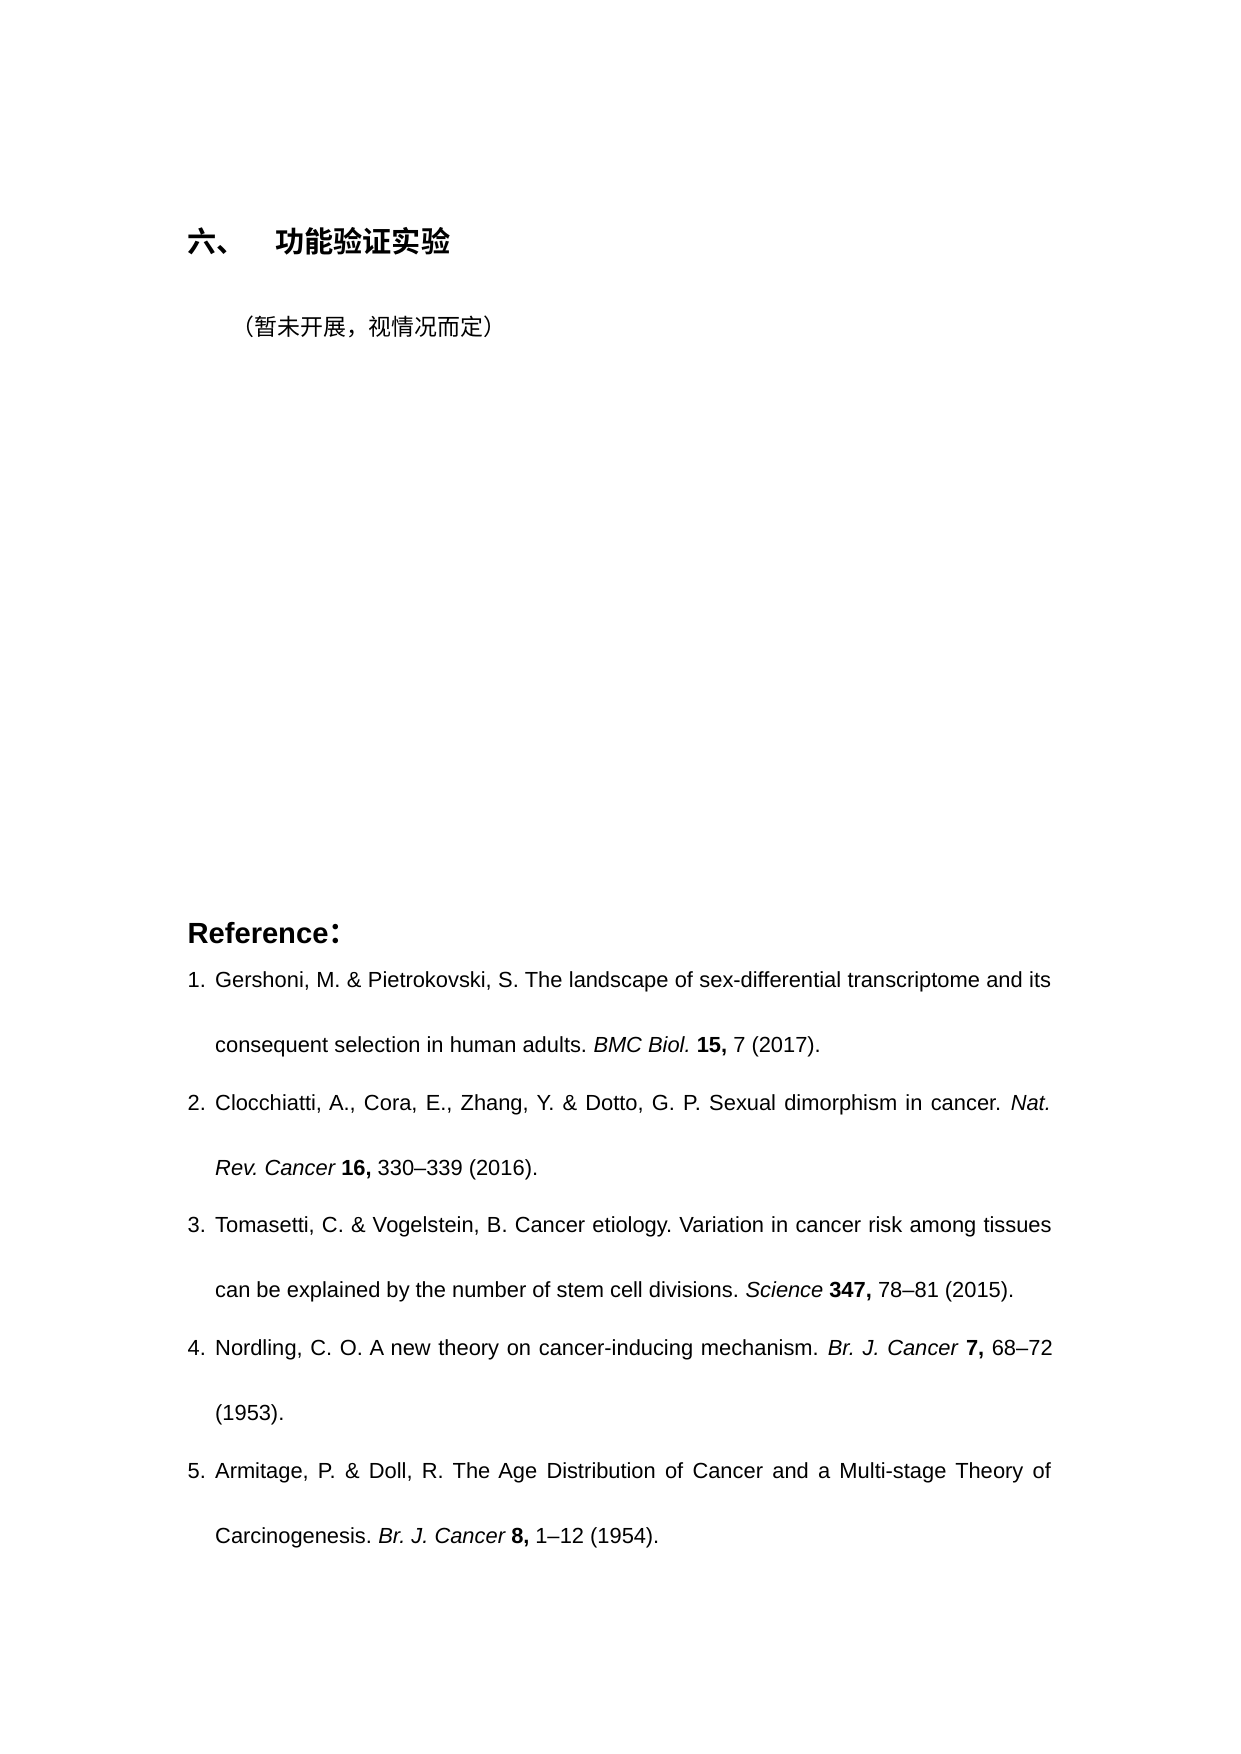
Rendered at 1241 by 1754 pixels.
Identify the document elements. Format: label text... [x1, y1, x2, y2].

list （暂未开展，视情况而定） [231, 293, 1053, 358]
text 3. Tomasetti, C. & Vogelstein, B. Cancer etiology. Variation in cancer risk among tissues can be explained by the number of stem cell divisions. Science 347, 78–81 (2015). [187, 1208, 1053, 1306]
text Reference： [187, 898, 1053, 963]
text 4. Nordling, C. O. A new theory on cancer-inducing mechanism. Br. J. Cancer 7, 68–72 (1953). [187, 1331, 1053, 1429]
text 1. Gershoni, M. & Pietrokovski, S. The landscape of sex-differential transcriptome and its consequent selection in human adults. BMC Biol. 15, 7 (2017). [187, 963, 1053, 1061]
text 5. Armitage, P. & Doll, R. The Age Distribution of Cancer and a Multi-stage Theory of Carcinogenesis. Br. J. Cancer 8, 1–12 (1954). [187, 1454, 1053, 1551]
list 功能验证实验 [187, 207, 1053, 272]
text 2. Clocchiatti, A., Cora, E., Zhang, Y. & Dotto, G. P. Sexual dimorphism in cancer. Nat. Rev. Cancer 16, 330–339 (2016). [187, 1086, 1053, 1183]
